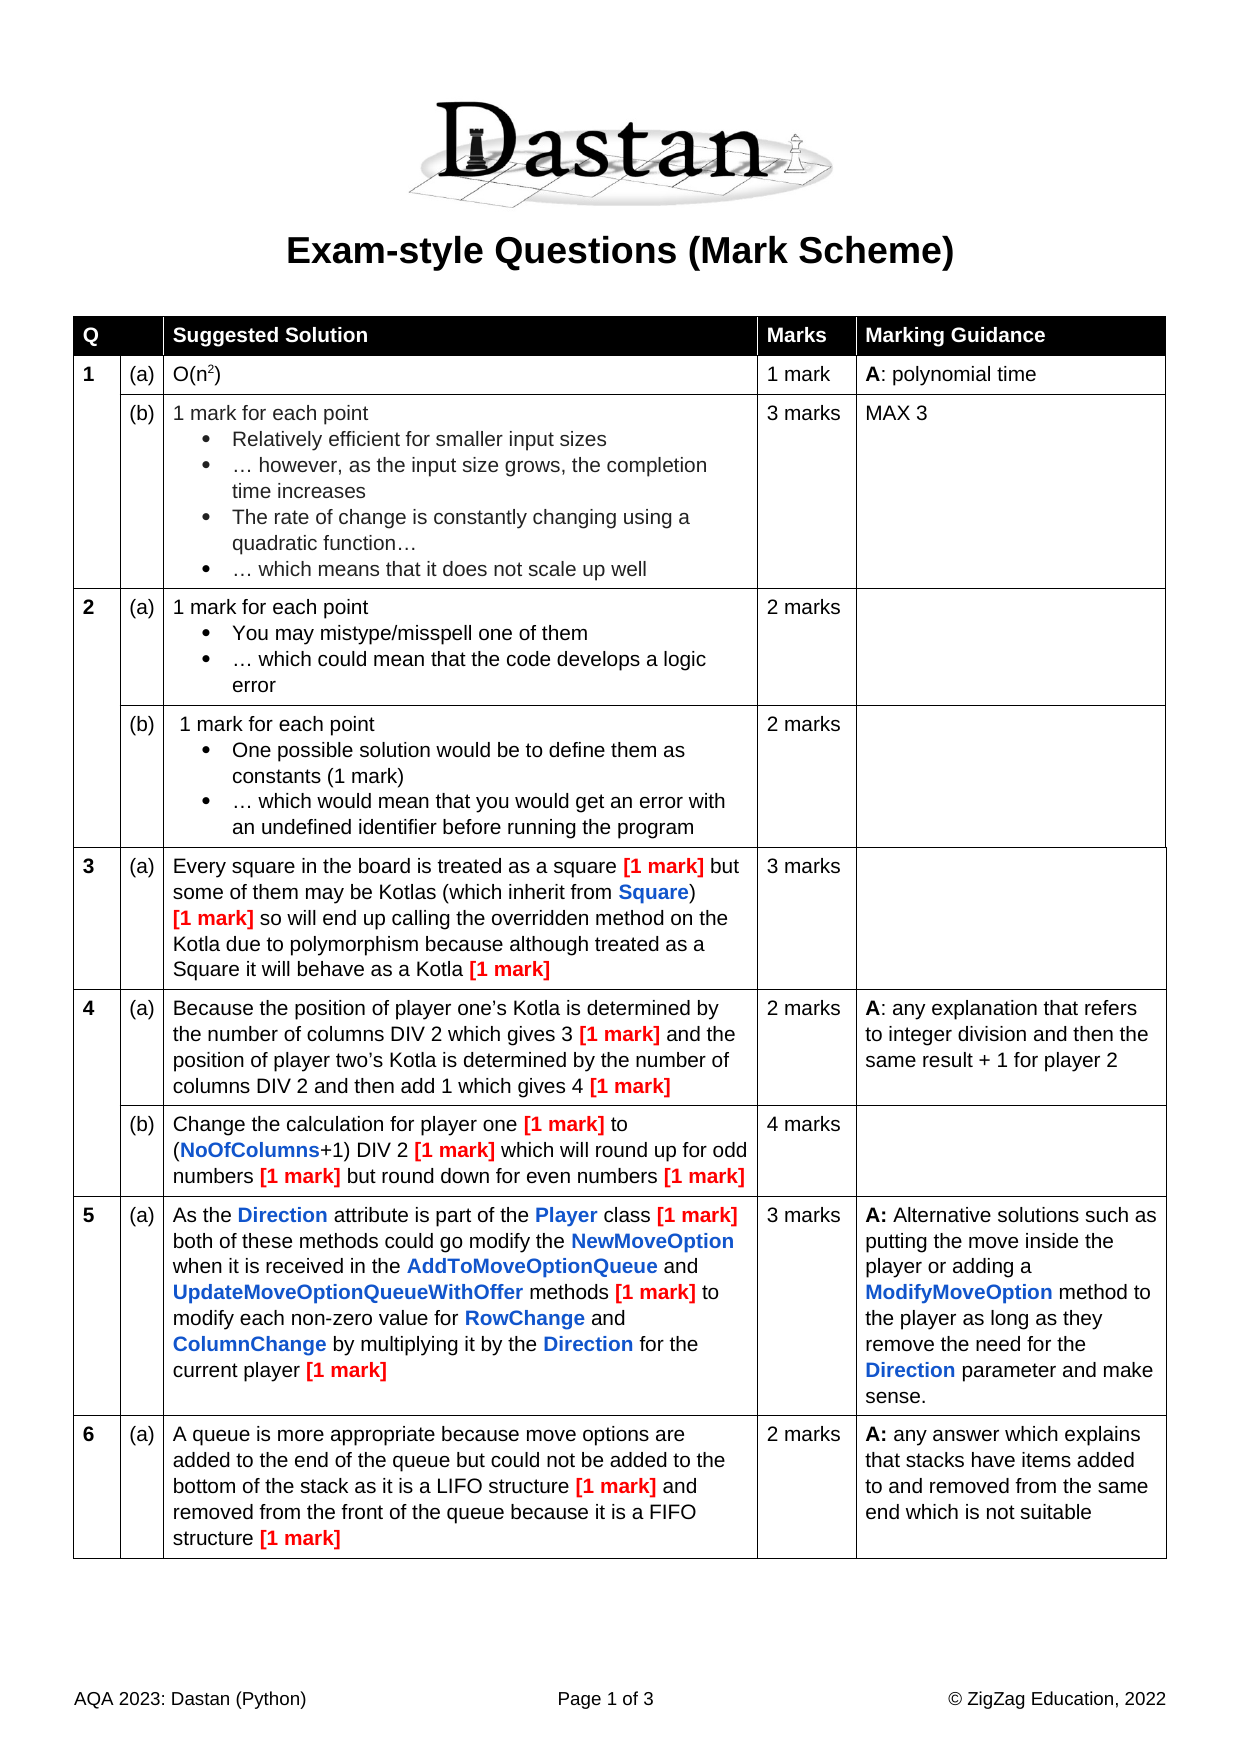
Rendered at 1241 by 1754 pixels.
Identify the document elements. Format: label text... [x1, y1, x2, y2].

table_cell Change the calculation for player one [1 mark] to (NoOfColumns+1) DIV 2 [1 mark] which will round up for odd numbers [1 mark] but round down for even numbers [1 mark] [164, 1106, 757, 1196]
table_cell 1 mark for each point You may mistype/misspell one of them … which could mean that the code develops a logic error [164, 589, 757, 705]
table_cell As the Direction attribute is part of the Player class [1 mark] both of these methods could go modify the NewMoveOption when it is received in the AddToMoveOptionQueue and UpdateMoveOptionQueueWithOffer methods [1 mark] to modify each non-zero value for RowChange and ColumnChange by multiplying it by the Direction for the current player [1 mark] [164, 1197, 757, 1415]
table_cell 1 mark [758, 356, 856, 394]
table_cell 4 [74, 990, 120, 1196]
table_cell (b) [121, 1106, 163, 1196]
table_cell [857, 848, 1166, 989]
table_cell A: any answer which explains that stacks have items added to and removed from the same end which is not suitable [857, 1416, 1166, 1557]
table_cell [857, 589, 1165, 705]
table_cell 2 marks [758, 1416, 856, 1557]
table_cell [857, 1106, 1166, 1196]
table_header Q [74, 317, 163, 355]
table_cell 4 marks [758, 1106, 856, 1196]
table_cell (b) [121, 395, 163, 588]
table_cell 3 marks [758, 848, 856, 989]
table_cell 2 [74, 589, 120, 847]
table_cell (a) [121, 990, 163, 1105]
table_cell 3 marks [758, 395, 856, 588]
table_cell 3 marks [758, 1197, 856, 1415]
table_cell (a) [121, 589, 163, 705]
table_cell O(n2) [164, 356, 757, 394]
table_cell (a) [121, 356, 163, 394]
table_cell [857, 706, 1165, 847]
table_header Marking Guidance [857, 317, 1165, 355]
table_cell 1 mark for each point One possible solution would be to define them as constants (1 mark) … which would mean that you would get an error with an undefined identifier before running the program [164, 706, 757, 847]
table_cell A: polynomial time [857, 356, 1165, 394]
table_header Suggested Solution [164, 317, 757, 355]
table_cell (a) [121, 848, 163, 989]
table_cell 6 [74, 1416, 120, 1557]
table_header Marks [758, 317, 856, 355]
table_cell Because the position of player one’s Kotla is determined by the number of columns DIV 2 which gives 3 [1 mark] and the position of player two’s Kotla is determined by the number of columns DIV 2 and then add 1 which gives 4 [1 mark] [164, 990, 757, 1105]
table_cell 1 [74, 356, 120, 588]
table_cell A: Alternative solutions such as putting the move inside the player or adding a ModifyMoveOption method to the player as long as they remove the need for the Direction parameter and make sense. [857, 1197, 1166, 1415]
table_cell 3 [74, 848, 120, 989]
text Exam-style Questions (Mark Scheme) [74, 228, 1166, 271]
table_cell 2 marks [758, 706, 856, 847]
table_cell (b) [121, 706, 163, 847]
table_cell 5 [74, 1197, 120, 1415]
table_cell (a) [121, 1416, 163, 1557]
table_cell 2 marks [758, 589, 856, 705]
table_cell A queue is more appropriate because move options are added to the end of the queue but could not be added to the bottom of the stack as it is a LIFO structure [1 mark] and removed from the front of the queue because it is a FIFO structure [1 mark] [164, 1416, 757, 1557]
table_cell 1 mark for each point Relatively efficient for smaller input sizes … however, as the input size grows, the completion time increases The rate of change is constantly changing using a quadratic function… … which means that it does not scale up well [164, 395, 757, 588]
table_cell Every square in the board is treated as a square [1 mark] but some of them may be Kotlas (which inherit from Square) [1 mark] so will end up calling the overridden method on the Kotla due to polymorphism because although treated as a Square it will behave as a Kotla [1 mark] [164, 848, 757, 989]
table_cell (a) [121, 1197, 163, 1415]
picture [402, 85, 839, 223]
table_cell A: any explanation that refers to integer division and then the same result + 1 for player 2 [857, 990, 1166, 1105]
table_cell MAX 3 [857, 395, 1165, 588]
table_cell 2 marks [758, 990, 856, 1105]
